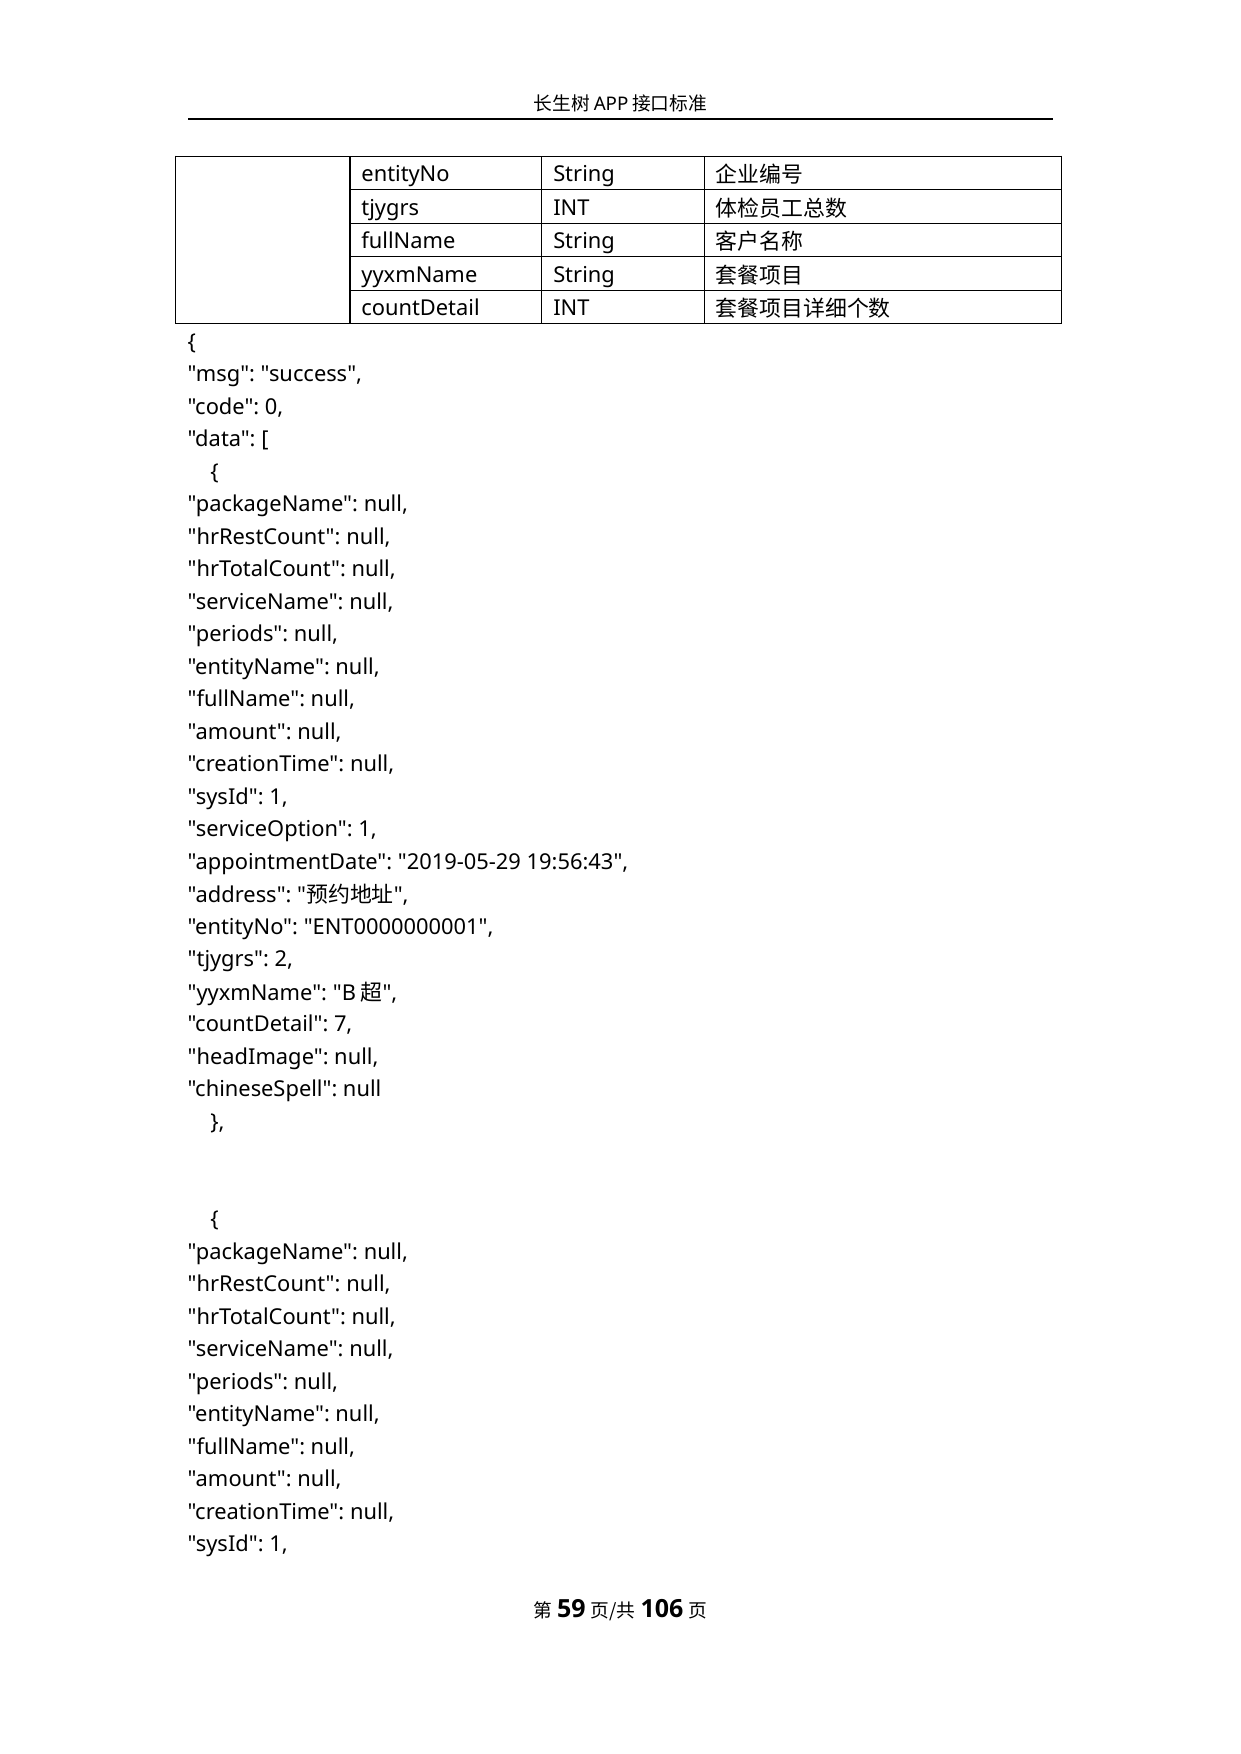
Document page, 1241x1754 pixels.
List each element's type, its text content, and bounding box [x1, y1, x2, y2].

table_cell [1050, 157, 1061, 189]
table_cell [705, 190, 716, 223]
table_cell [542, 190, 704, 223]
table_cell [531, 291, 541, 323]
text "entityNo": "ENT0000000001", [187, 909, 1053, 942]
text "sysId": 1, [187, 779, 1053, 812]
text "packageName": null, [187, 1234, 1053, 1267]
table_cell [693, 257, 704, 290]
text "serviceOption": 1, [187, 812, 1053, 844]
text "hrRestCount": null, [187, 519, 1053, 552]
text "data": [ [187, 422, 1053, 454]
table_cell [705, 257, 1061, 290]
text { [187, 324, 1053, 357]
text "packageName": null, [187, 487, 1053, 519]
text "hrTotalCount": null, [187, 552, 1053, 584]
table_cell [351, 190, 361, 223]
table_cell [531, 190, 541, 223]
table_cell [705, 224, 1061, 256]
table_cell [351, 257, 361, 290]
text "creationTime": null, [187, 1494, 1053, 1527]
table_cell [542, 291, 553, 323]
text "code": 0, [187, 389, 1053, 422]
text { [187, 454, 1053, 487]
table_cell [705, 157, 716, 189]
text "entityName": null, [187, 649, 1053, 682]
text "entityName": null, [187, 1397, 1053, 1429]
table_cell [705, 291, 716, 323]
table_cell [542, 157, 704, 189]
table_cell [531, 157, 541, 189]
text "periods": null, [187, 617, 1053, 649]
text "amount": null, [187, 1462, 1053, 1494]
text "tjygrs": 2, [187, 942, 1053, 974]
text "msg": "success", [187, 357, 1053, 389]
text "amount": null, [187, 714, 1053, 747]
text "hrTotalCount": null, [187, 1299, 1053, 1332]
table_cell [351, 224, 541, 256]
text "serviceName": null, [187, 1332, 1053, 1364]
text }, [187, 1104, 1053, 1137]
text { [187, 1202, 1053, 1234]
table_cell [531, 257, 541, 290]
text "fullName": null, [187, 1429, 1053, 1462]
text "serviceName": null, [187, 584, 1053, 617]
text "yyxmName": "B超", [187, 974, 1053, 1007]
text "address": "预约地址", [187, 877, 1053, 909]
text "sysId": 1, [187, 1527, 1053, 1559]
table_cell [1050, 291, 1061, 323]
text "periods": null, [187, 1364, 1053, 1397]
text "hrRestCount": null, [187, 1267, 1053, 1299]
text "creationTime": null, [187, 747, 1053, 779]
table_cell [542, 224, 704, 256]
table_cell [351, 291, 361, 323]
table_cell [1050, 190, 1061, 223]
text "appointmentDate": "2019-05-29 19:56:43", [187, 844, 1053, 877]
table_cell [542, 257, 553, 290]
text "headImage": null, [187, 1039, 1053, 1072]
text "fullName": null, [187, 682, 1053, 714]
text "countDetail": 7, [187, 1007, 1053, 1039]
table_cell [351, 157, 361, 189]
text "chineseSpell": null [187, 1072, 1053, 1104]
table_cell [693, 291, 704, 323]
